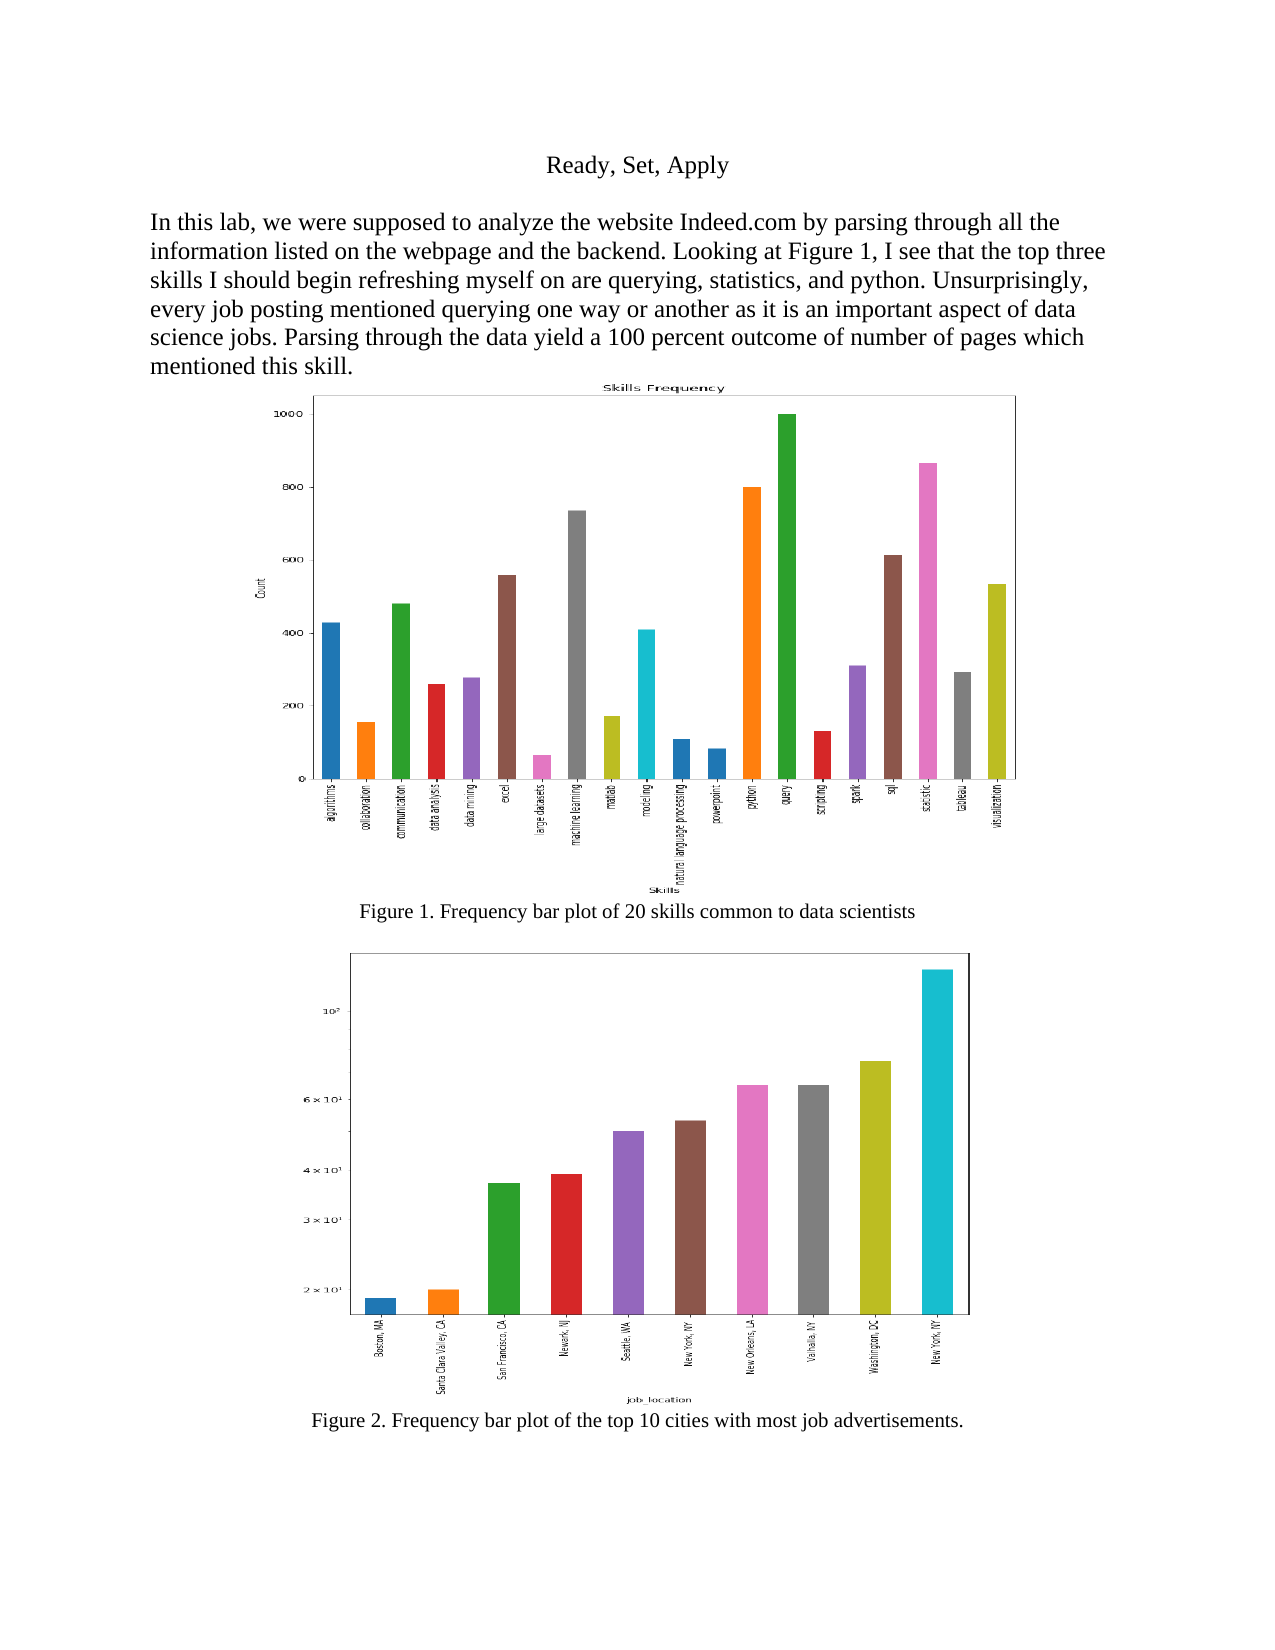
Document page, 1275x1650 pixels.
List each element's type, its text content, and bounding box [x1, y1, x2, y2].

text Ready, Set, Apply [150, 150, 1125, 179]
text In this lab, we were supposed to analyze the website Indeed.com by parsing through all the information listed on the webpage and the backend. Looking at Figure 1, I see that the top three skills I should begin refreshing myself on are querying, statistics, and python. Unsurprisingly, every job posting mentioned querying one way or another as it is an important aspect of data science jobs. Parsing through the data yield a 100 percent outcome of number of pages which mentioned this skill. [150, 207, 1125, 380]
text Figure 2. Frequency bar plot of the top 10 cities with most job advertisements. [150, 1408, 1125, 1432]
text Figure 1. Frequency bar plot of 20 skills common to data scientists [150, 899, 1125, 923]
picture [295, 946, 980, 1408]
picture [247, 380, 1028, 899]
